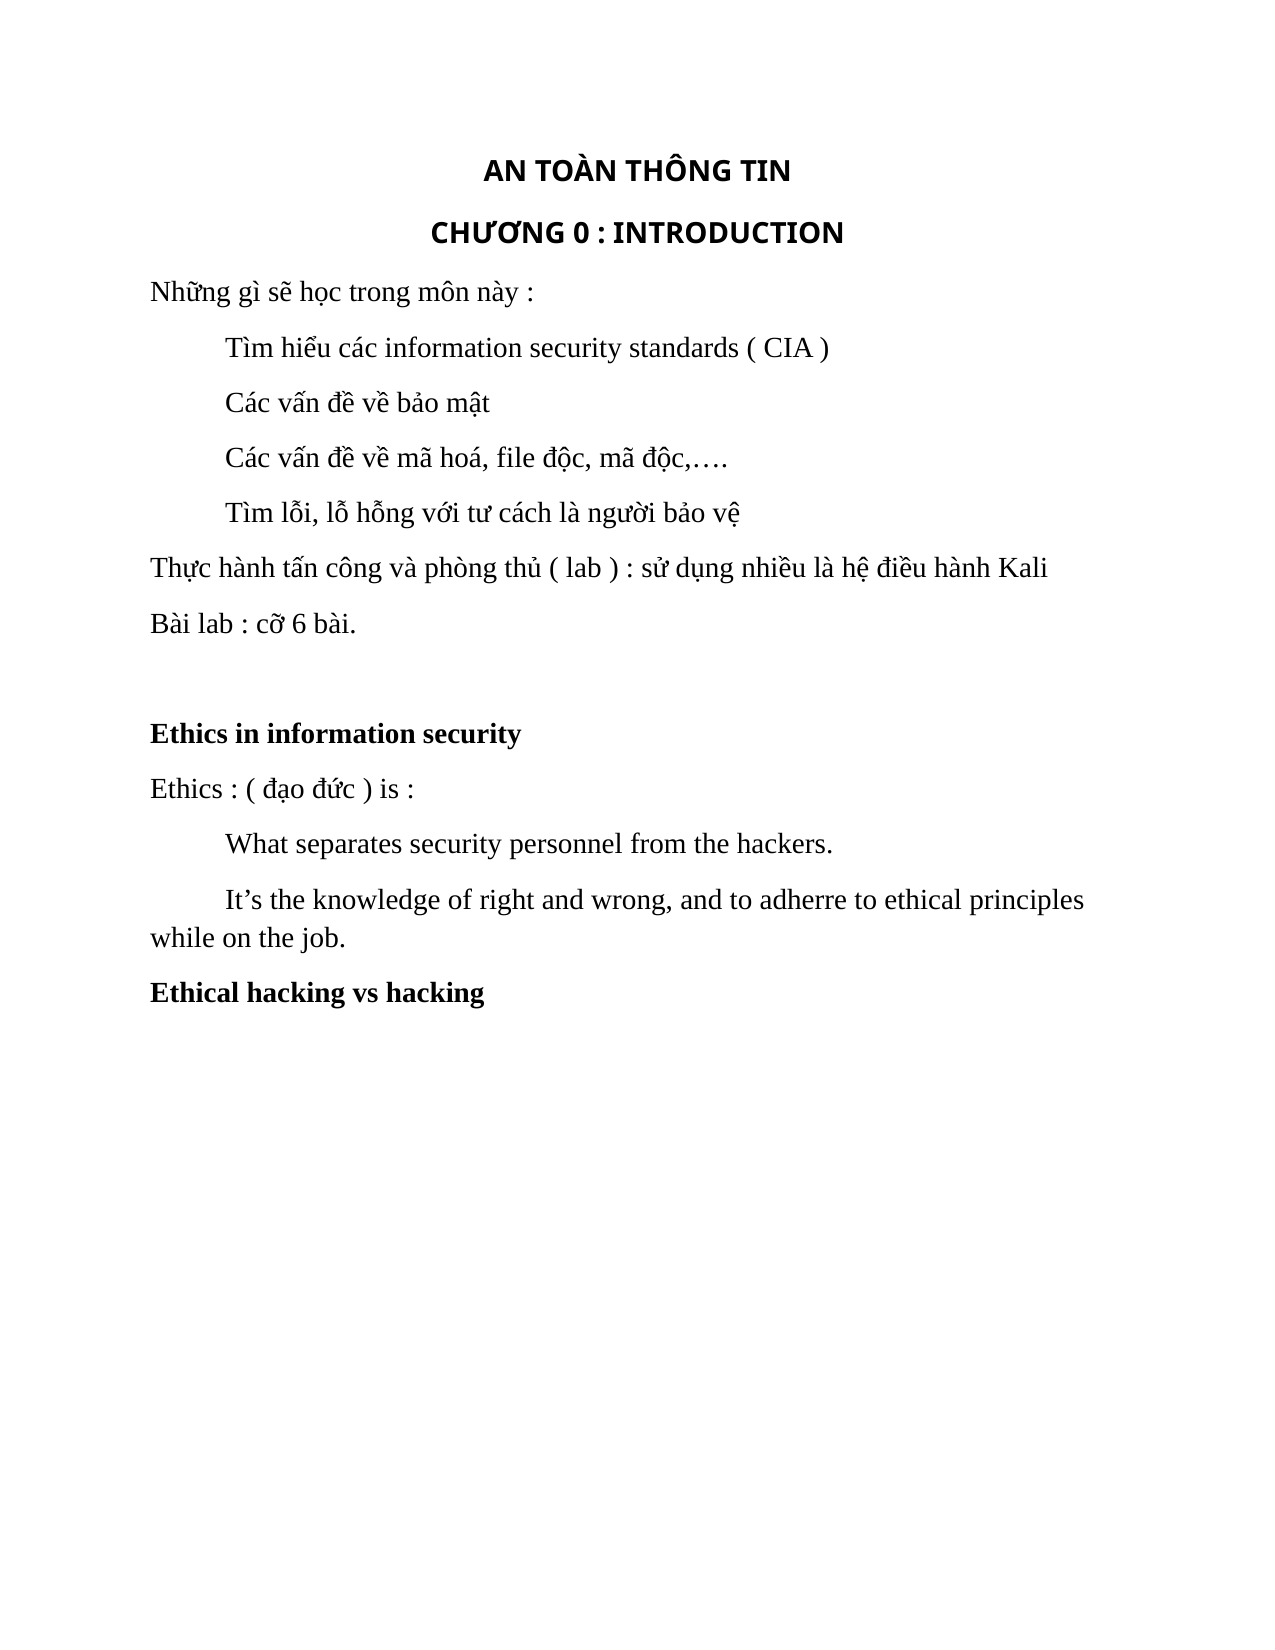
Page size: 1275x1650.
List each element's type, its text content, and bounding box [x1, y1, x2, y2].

text Tìm hiểu các information security standards ( CIA ) [150, 330, 1125, 363]
text Ethical hacking vs hacking [150, 976, 1125, 1009]
text Ethics in information security [150, 716, 1125, 750]
text What separates security personnel from the hackers. [150, 827, 1125, 860]
text Các vấn đề về mã hoá, file độc, mã độc,…. [150, 440, 1125, 474]
text It’s the knowledge of right and wrong, and to adherre to ethical principles while on the job. [150, 882, 1125, 954]
text Thực hành tấn công và phòng thủ ( lab ) : sử dụng nhiều là hệ điều hành Kali [150, 551, 1125, 584]
text Những gì sẽ học trong môn này : [150, 274, 1125, 308]
text Ethics : ( đạo đức ) is : [150, 771, 1125, 805]
text Bài lab : cỡ 6 bài. [150, 606, 1125, 639]
text AN TOÀN THÔNG TIN [150, 150, 1125, 190]
text Tìm lỗi, lỗ hỗng với tư cách là người bảo vệ [150, 495, 1125, 529]
text CHƯƠNG 0 : INTRODUCTION [150, 212, 1125, 252]
text Các vấn đề về bảo mật [150, 385, 1125, 418]
